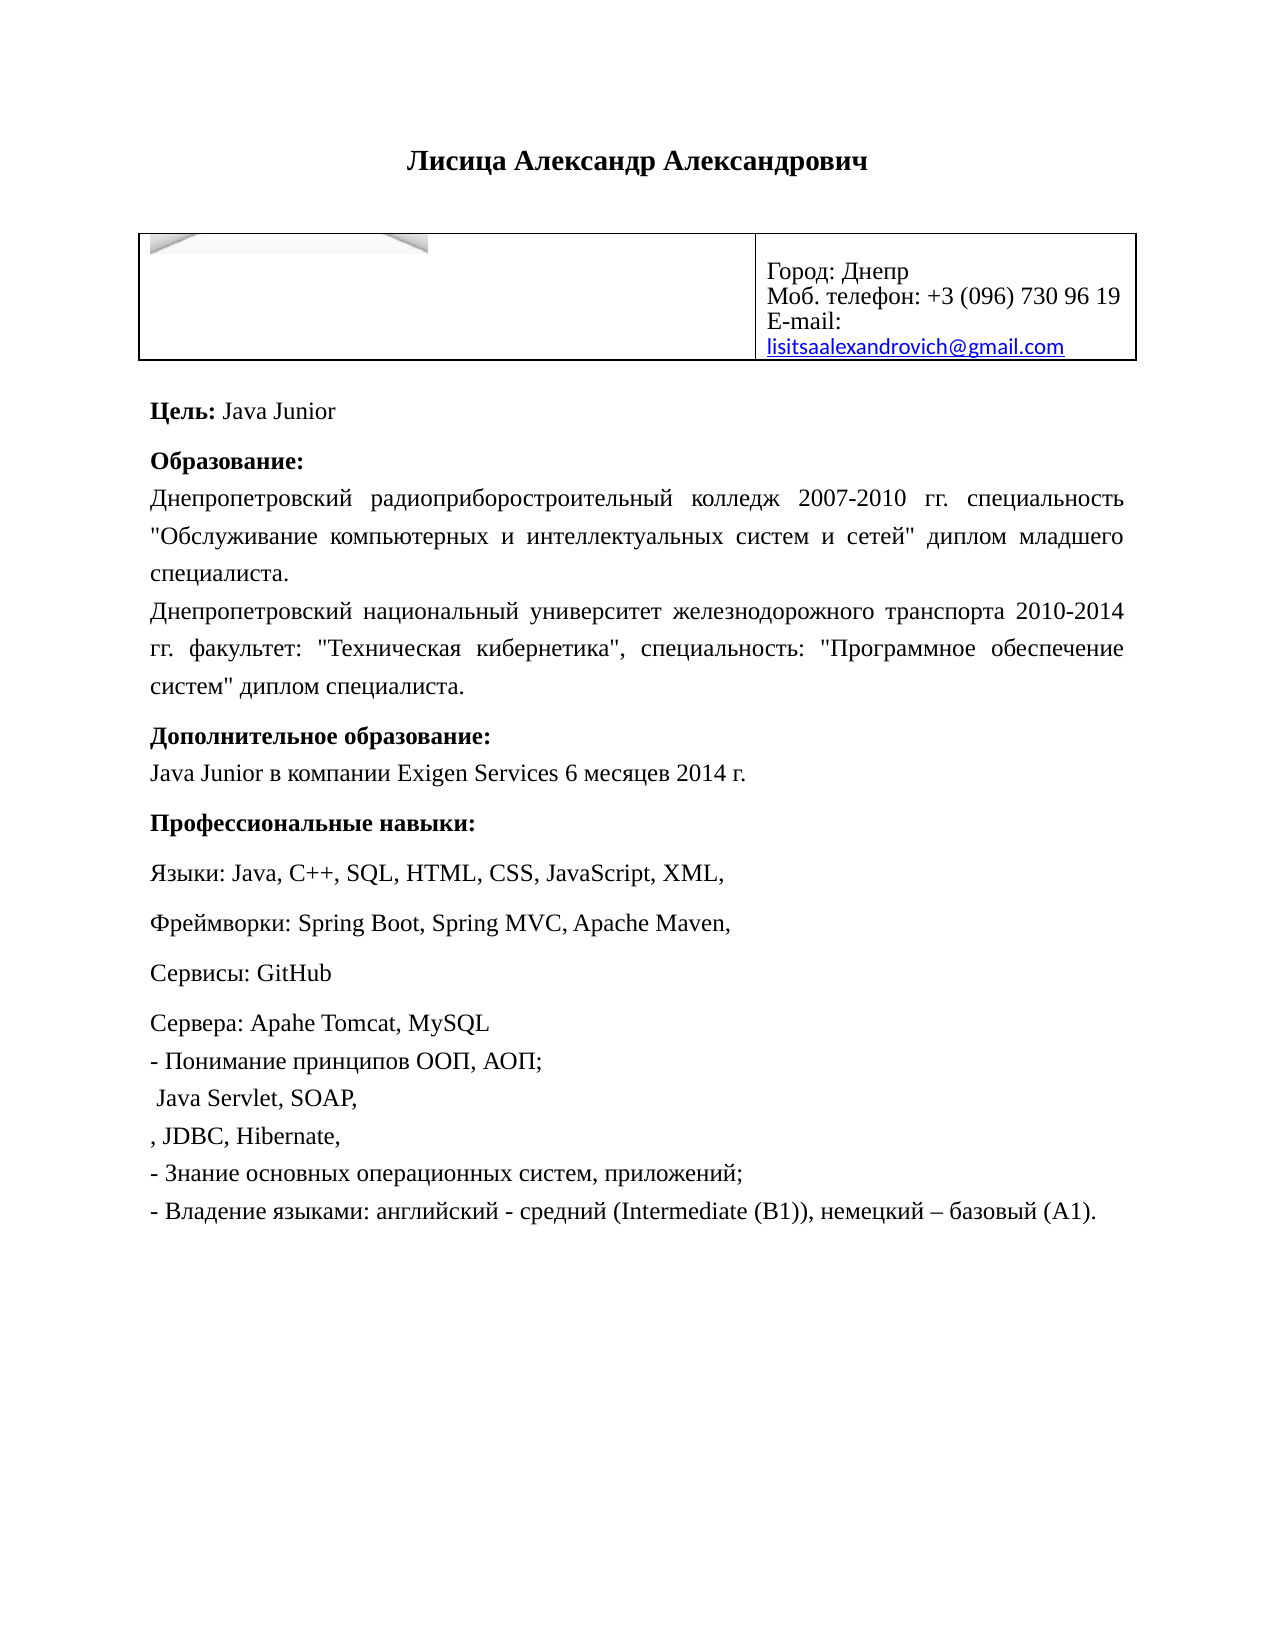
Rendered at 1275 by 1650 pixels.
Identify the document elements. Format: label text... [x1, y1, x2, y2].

text Дополнительное образование: [150, 714, 1125, 752]
text - Знание основных операционных систем, приложений; [150, 1152, 1125, 1189]
text Образование: [150, 439, 1125, 477]
text Java Junior в компании Exigen Services 6 месяцев 2014 г. [150, 752, 1125, 789]
text , JDBC, Hibernate, [150, 1114, 1125, 1152]
text Java Servlet, SOAP, [150, 1077, 1125, 1114]
table_header Город: Днепр Моб. телефон: +3 (096) 730 96 19 E-mail: lisitsaalexandrovich@gmail.com [756, 234, 1135, 359]
text Днепропетровский национальный университет железнодорожного транспорта 2010-2014 гг. факультет: "Техническая кибернетика", специальность: "Программное обеспечение систем" диплом специалиста. [150, 589, 1125, 702]
text Сервисы: GitHub [150, 952, 1125, 989]
text Цель: Java Junior [150, 389, 1125, 427]
text Лисица Александр Александрович [150, 150, 1125, 175]
text - Понимание принципов ООП, АОП; [150, 1039, 1125, 1077]
text Профессиональные навыки: [150, 802, 1125, 839]
text Языки: Java, C++, SQL, HTML, CSS, JavaScript, XML, [150, 852, 1125, 889]
text Сервера: Apahe Tomcat, MySQL [150, 1002, 1125, 1039]
text Днепропетровский радиоприборостроительный колледж 2007-2010 гг. специальность "Обслуживание компьютерных и интеллектуальных систем и сетей" диплом младшего специалиста. [150, 477, 1125, 589]
table_header [140, 234, 755, 359]
text - Владение языками: английский - средний (Intermediate (B1)), немецкий – базовый (A1). [150, 1189, 1125, 1227]
text Фреймворки: Spring Boot, Spring MVC, Apache Maven, [150, 902, 1125, 939]
